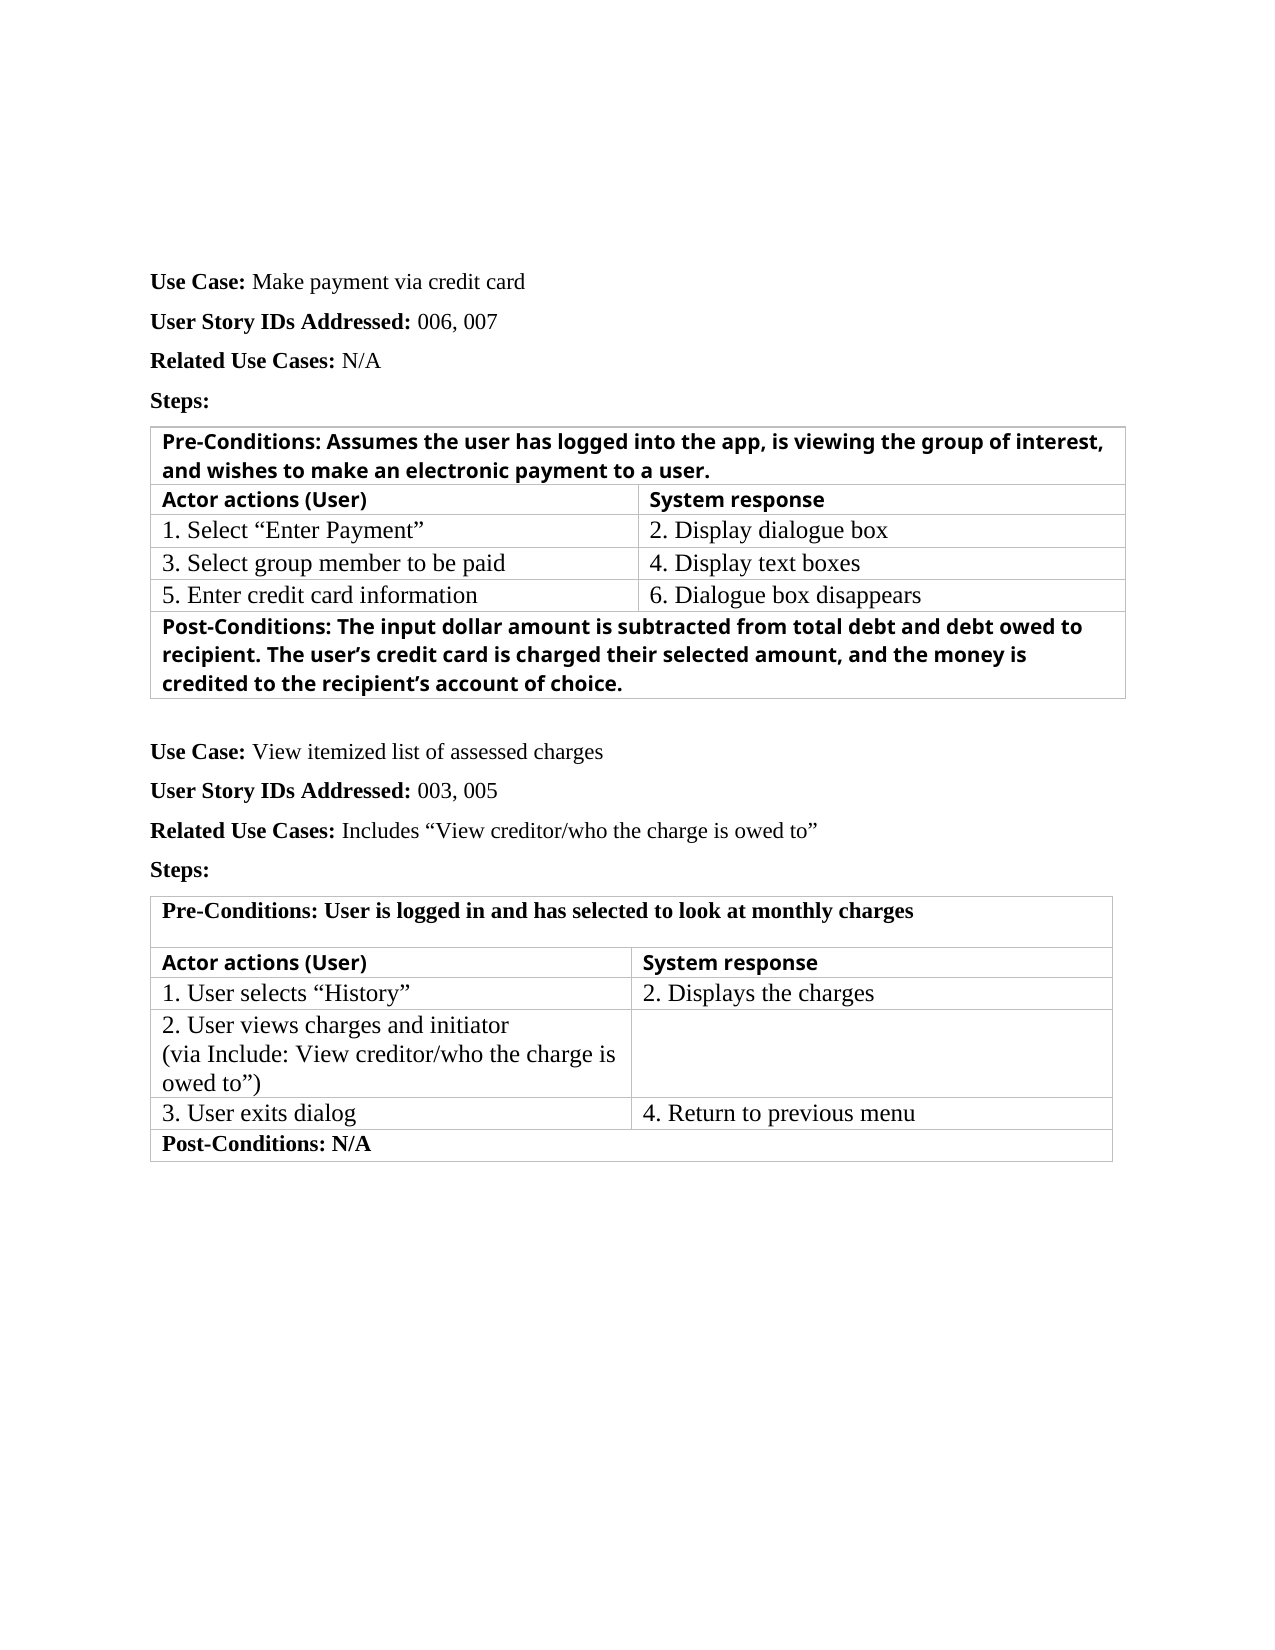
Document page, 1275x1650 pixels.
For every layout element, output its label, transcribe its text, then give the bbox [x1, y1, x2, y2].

text User Story IDs Addressed: 003, 005 [150, 777, 1125, 804]
text User Story IDs Addressed: 006, 007 [150, 308, 1125, 334]
table_cell 1. User selects “History” [151, 978, 631, 1009]
table_header Pre-Conditions: User is logged in and has selected to look at monthly charges [151, 897, 1112, 947]
table_header Pre-Conditions: Assumes the user has logged into the app, is viewing the group of interest, and wishes to make an electronic payment to a user. [151, 428, 1125, 484]
table_cell Post-Conditions: The input dollar amount is subtracted from total debt and debt owed to recipient. The user’s credit card is charged their selected amount, and the money is credited to the recipient’s account of choice. [151, 612, 1125, 697]
table_cell 2. Displays the charges [632, 978, 1112, 1009]
table_cell 6. Dialogue box disappears [639, 580, 1125, 611]
table_cell Actor actions (User) [151, 948, 631, 977]
table_cell [632, 1010, 1112, 1097]
table_cell Post-Conditions: N/A [151, 1130, 1112, 1161]
table_cell 2. Display dialogue box [639, 515, 1125, 547]
text Steps: [150, 856, 1125, 883]
text Use Case: View itemized list of assessed charges [150, 738, 1125, 764]
table_cell 4. Return to previous menu [632, 1098, 1112, 1129]
text Related Use Cases: Includes “View creditor/who the charge is owed to” [150, 817, 1125, 843]
text Related Use Cases: N/A [150, 347, 1125, 374]
table_cell 5. Enter credit card information [151, 580, 638, 611]
table_cell System response [632, 948, 1112, 977]
table_cell 3. Select group member to be paid [151, 548, 638, 579]
table_cell System response [639, 485, 1125, 514]
text Steps: [150, 387, 1125, 413]
table_cell 2. User views charges and initiator (via Include: View creditor/who the charge is owed to”) [151, 1010, 631, 1097]
table_cell 1. Select “Enter Payment” [151, 515, 638, 547]
table_cell 3. User exits dialog [151, 1098, 631, 1129]
text Use Case: Make payment via credit card [150, 268, 1125, 295]
table_cell Actor actions (User) [151, 485, 638, 514]
table_cell 4. Display text boxes [639, 548, 1125, 579]
